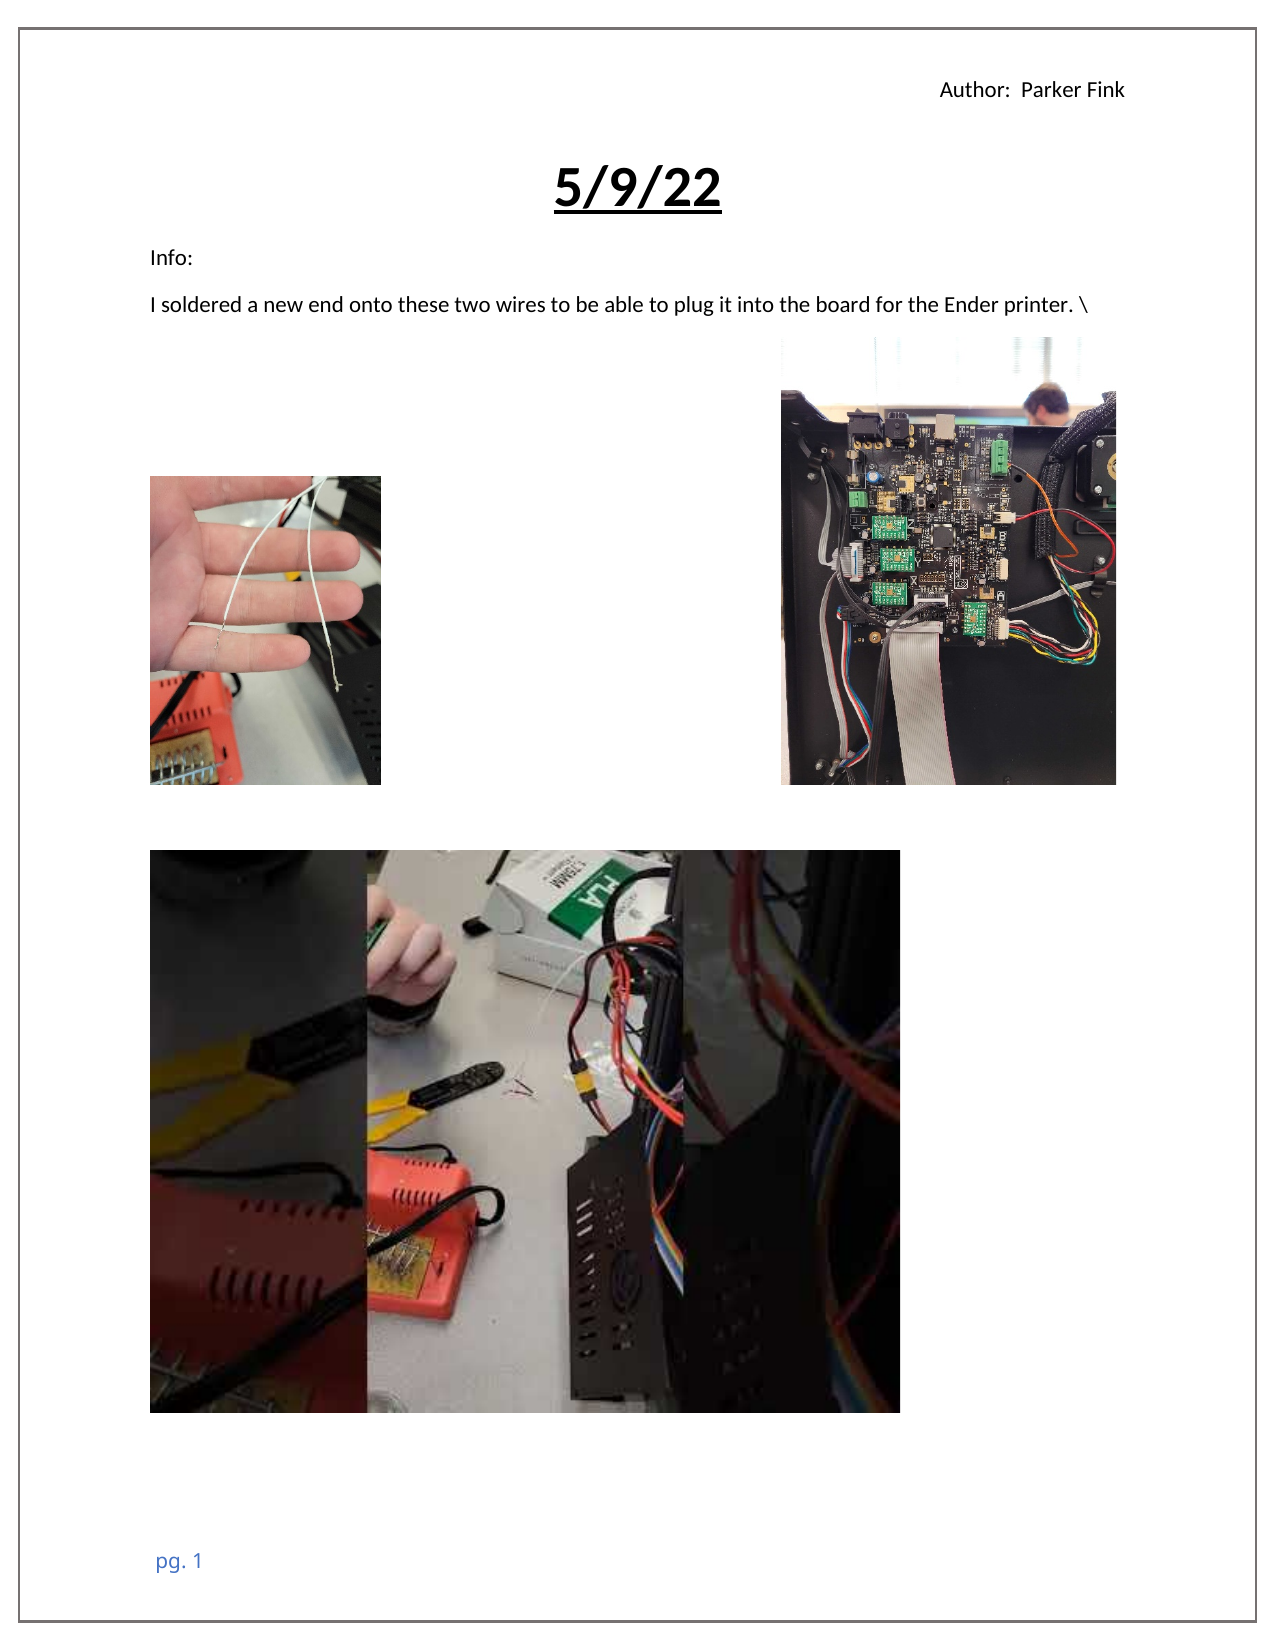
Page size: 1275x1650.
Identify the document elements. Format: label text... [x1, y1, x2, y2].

text 5/9/22 [150, 150, 1125, 221]
text Info: [150, 243, 1125, 272]
picture [150, 476, 381, 785]
picture [781, 337, 1117, 785]
text I soldered a new end onto these two wires to be able to plug it into the board for the Ender printer. \ [150, 290, 1125, 318]
picture [150, 850, 901, 1413]
